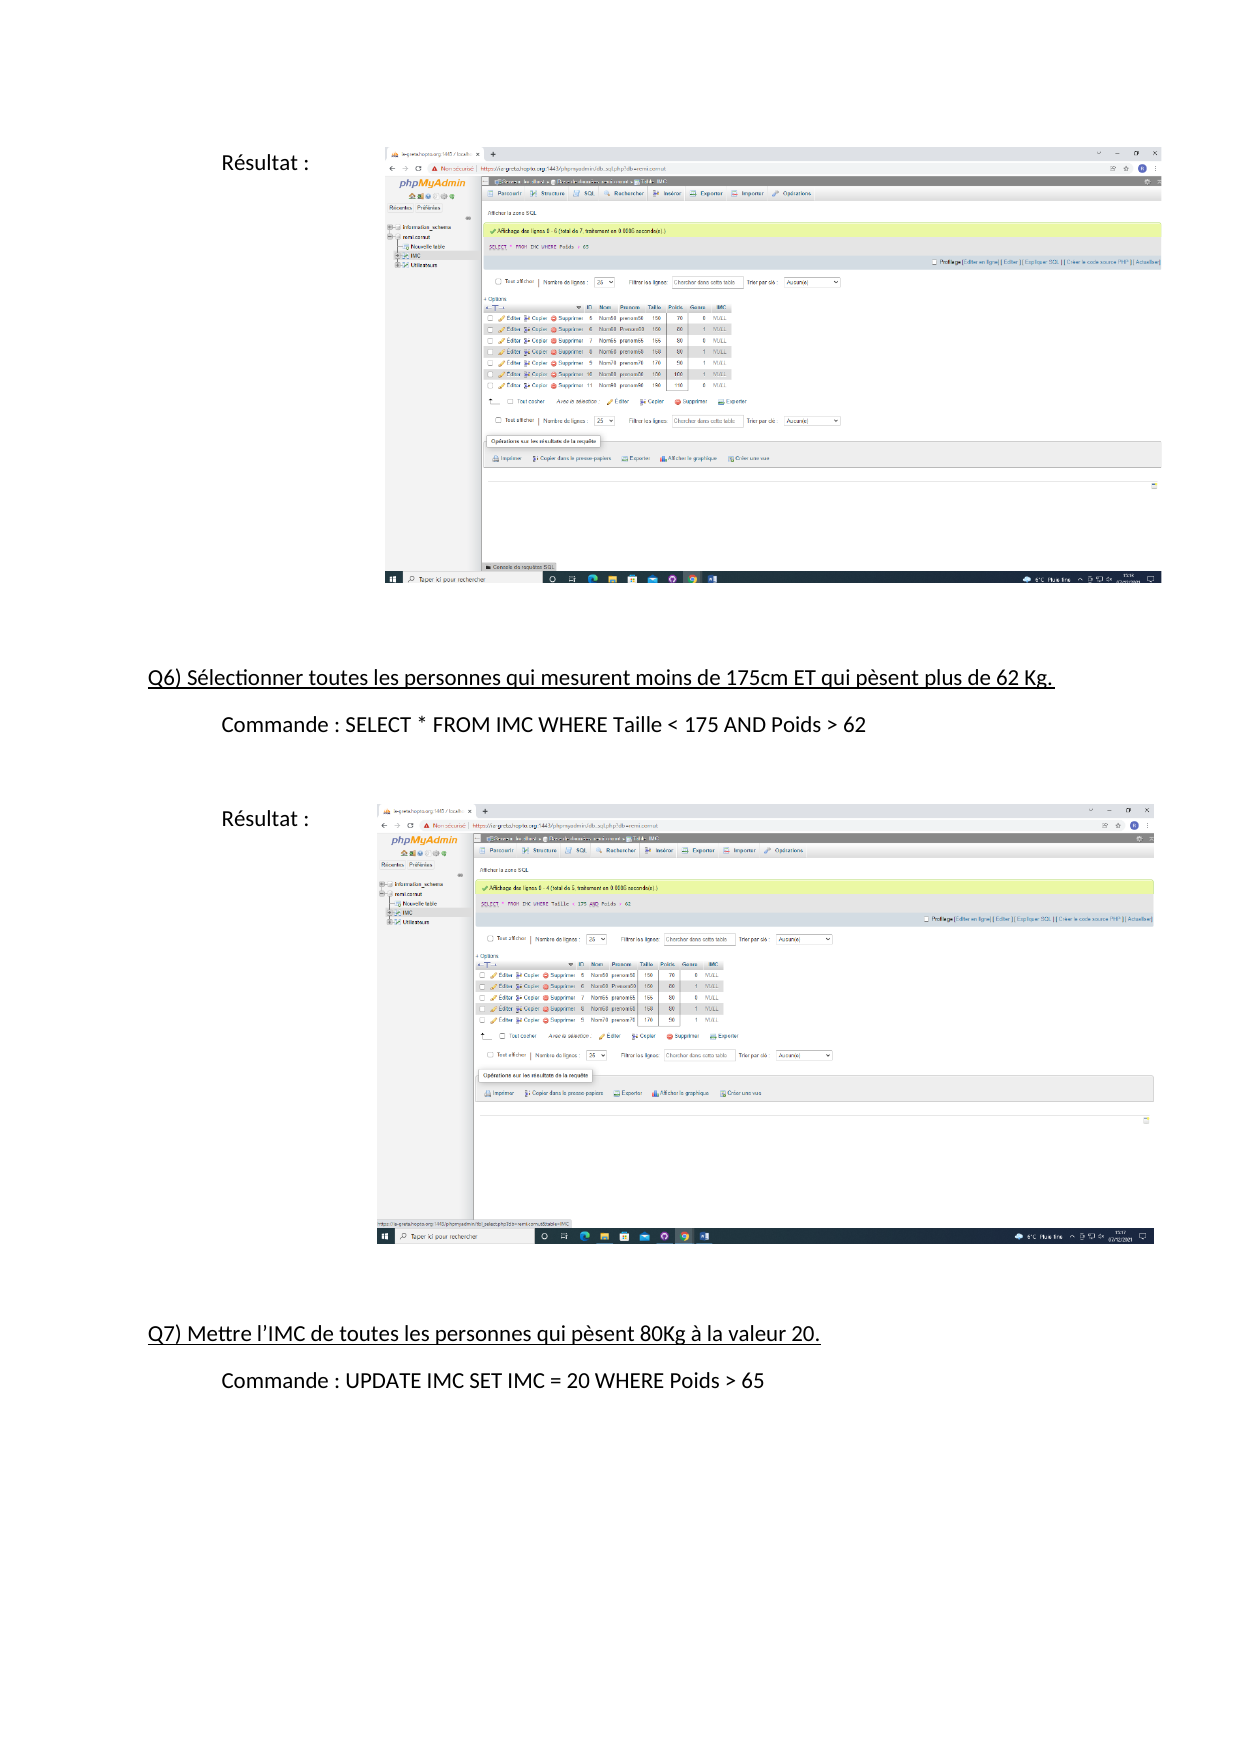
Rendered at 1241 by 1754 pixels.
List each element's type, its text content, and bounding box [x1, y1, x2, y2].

text Q7) Mettre l’IMC de toutes les personnes qui pèsent 80Kg à la valeur 20. [148, 1319, 1093, 1347]
text Commande : UPDATE IMC SET IMC = 20 WHERE Poids > 65 [148, 1366, 1093, 1394]
picture [375, 804, 1153, 1243]
text Q6) Sélectionner toutes les personnes qui mesurent moins de 175cm ET qui pèsent plus de 62 Kg. [148, 663, 1093, 691]
text Résultat : [148, 804, 375, 832]
text Résultat : [148, 148, 383, 176]
text Commande : SELECT * FROM IMC WHERE Taille < 175 AND Poids > 62 [148, 710, 1093, 738]
picture [383, 147, 1161, 582]
